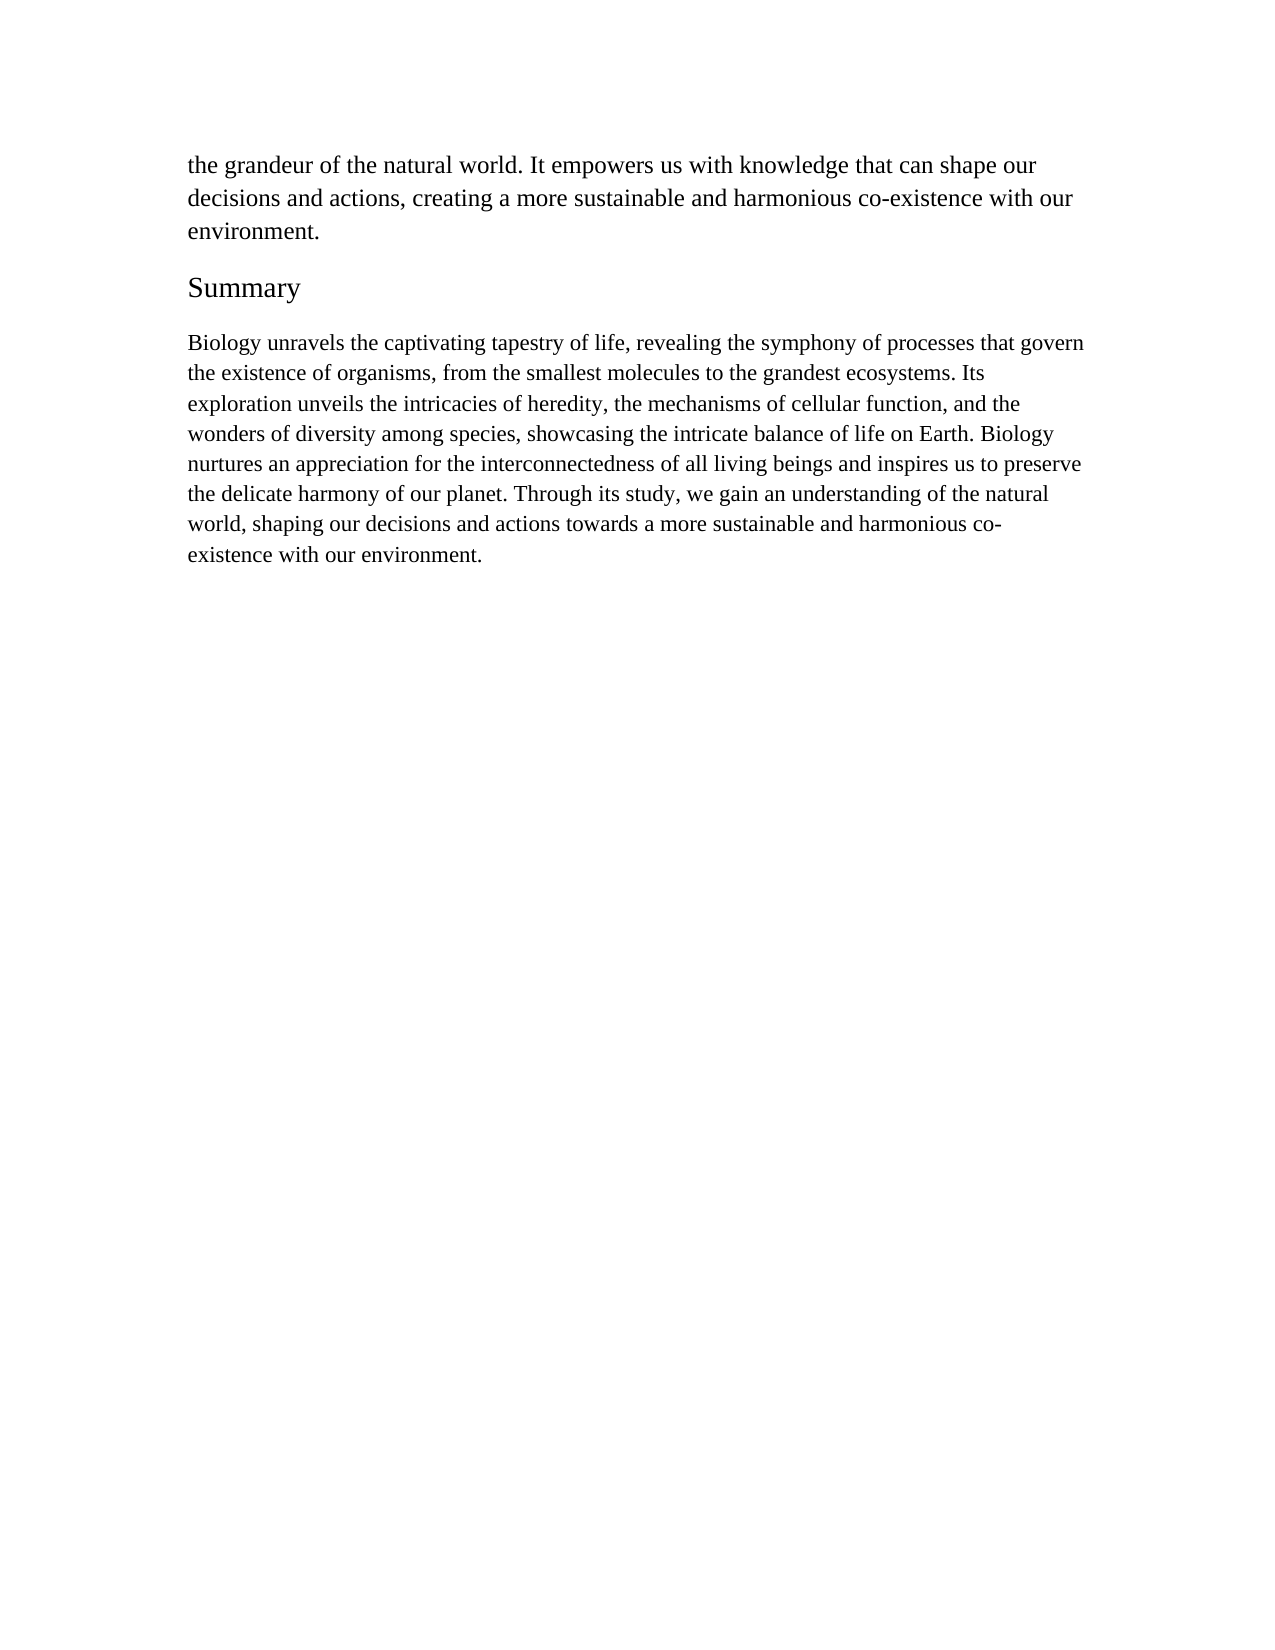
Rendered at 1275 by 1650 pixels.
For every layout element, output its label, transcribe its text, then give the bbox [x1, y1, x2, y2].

text Summary [187, 270, 1087, 303]
text Biology unravels the captivating tapestry of life, revealing the symphony of processes that govern the existence of organisms, from the smallest molecules to the grandest ecosystems. Its exploration unveils the intricacies of heredity, the mechanisms of cellular function, and the wonders of diversity among species, showcasing the intricate balance of life on Earth. Biology nurtures an appreciation for the interconnectedness of all living beings and inspires us to preserve the delicate harmony of our planet. Through its study, we gain an understanding of the natural world, shaping our decisions and actions towards a more sustainable and harmonious co-existence with our environment. [187, 329, 1087, 567]
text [187, 150, 1087, 245]
